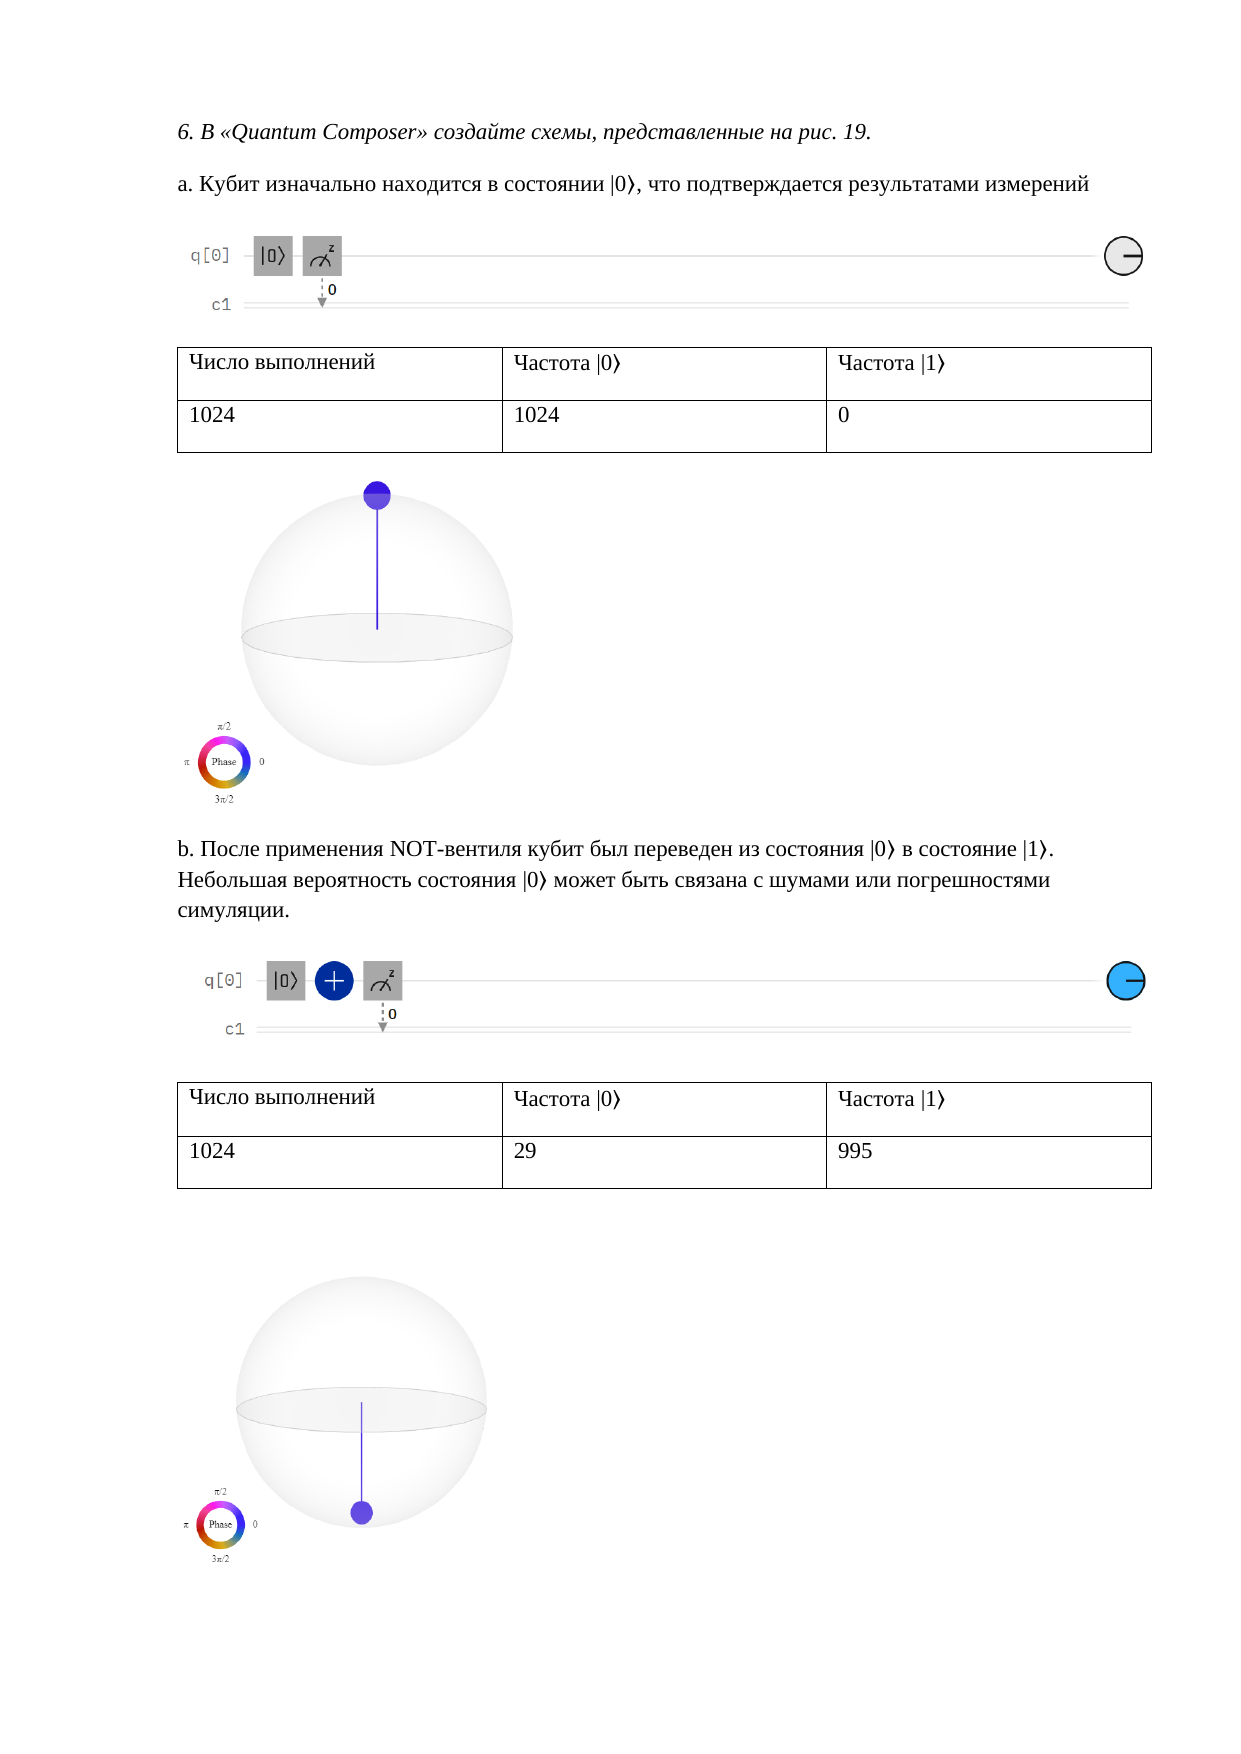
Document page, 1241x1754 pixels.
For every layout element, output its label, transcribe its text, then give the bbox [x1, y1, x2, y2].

text a. Кубит изначально находится в состоянии |0⟩, что подтверждается результатами измерений [177, 169, 1152, 197]
table_header Частота |0⟩ [503, 1083, 826, 1136]
table_cell 1024 [503, 401, 826, 452]
table_cell 1024 [178, 1137, 502, 1188]
table_header Частота |1⟩ [827, 348, 1151, 400]
picture [177, 1240, 524, 1568]
text b. После применения NOT-вентиля кубит был переведен из состояния |0⟩ в состояние |1⟩. Небольшая вероятность состояния |0⟩ может быть связана с шумами или погрешностями симуляции. [177, 833, 1152, 923]
picture [177, 947, 1152, 1058]
table_cell 29 [503, 1137, 826, 1188]
table_header Число выполнений [178, 348, 502, 400]
table_cell 0 [827, 401, 1151, 452]
table_header Частота |1⟩ [827, 1083, 1151, 1136]
text 6. В «Quantum Composer» создайте схемы, представленные на рис. 19. [177, 118, 1152, 144]
picture [177, 453, 553, 809]
table_cell 1024 [178, 401, 502, 452]
table_cell 995 [827, 1137, 1151, 1188]
picture [177, 221, 1152, 322]
table_header Число выполнений [178, 1083, 502, 1136]
table_header Частота |0⟩ [503, 348, 826, 400]
